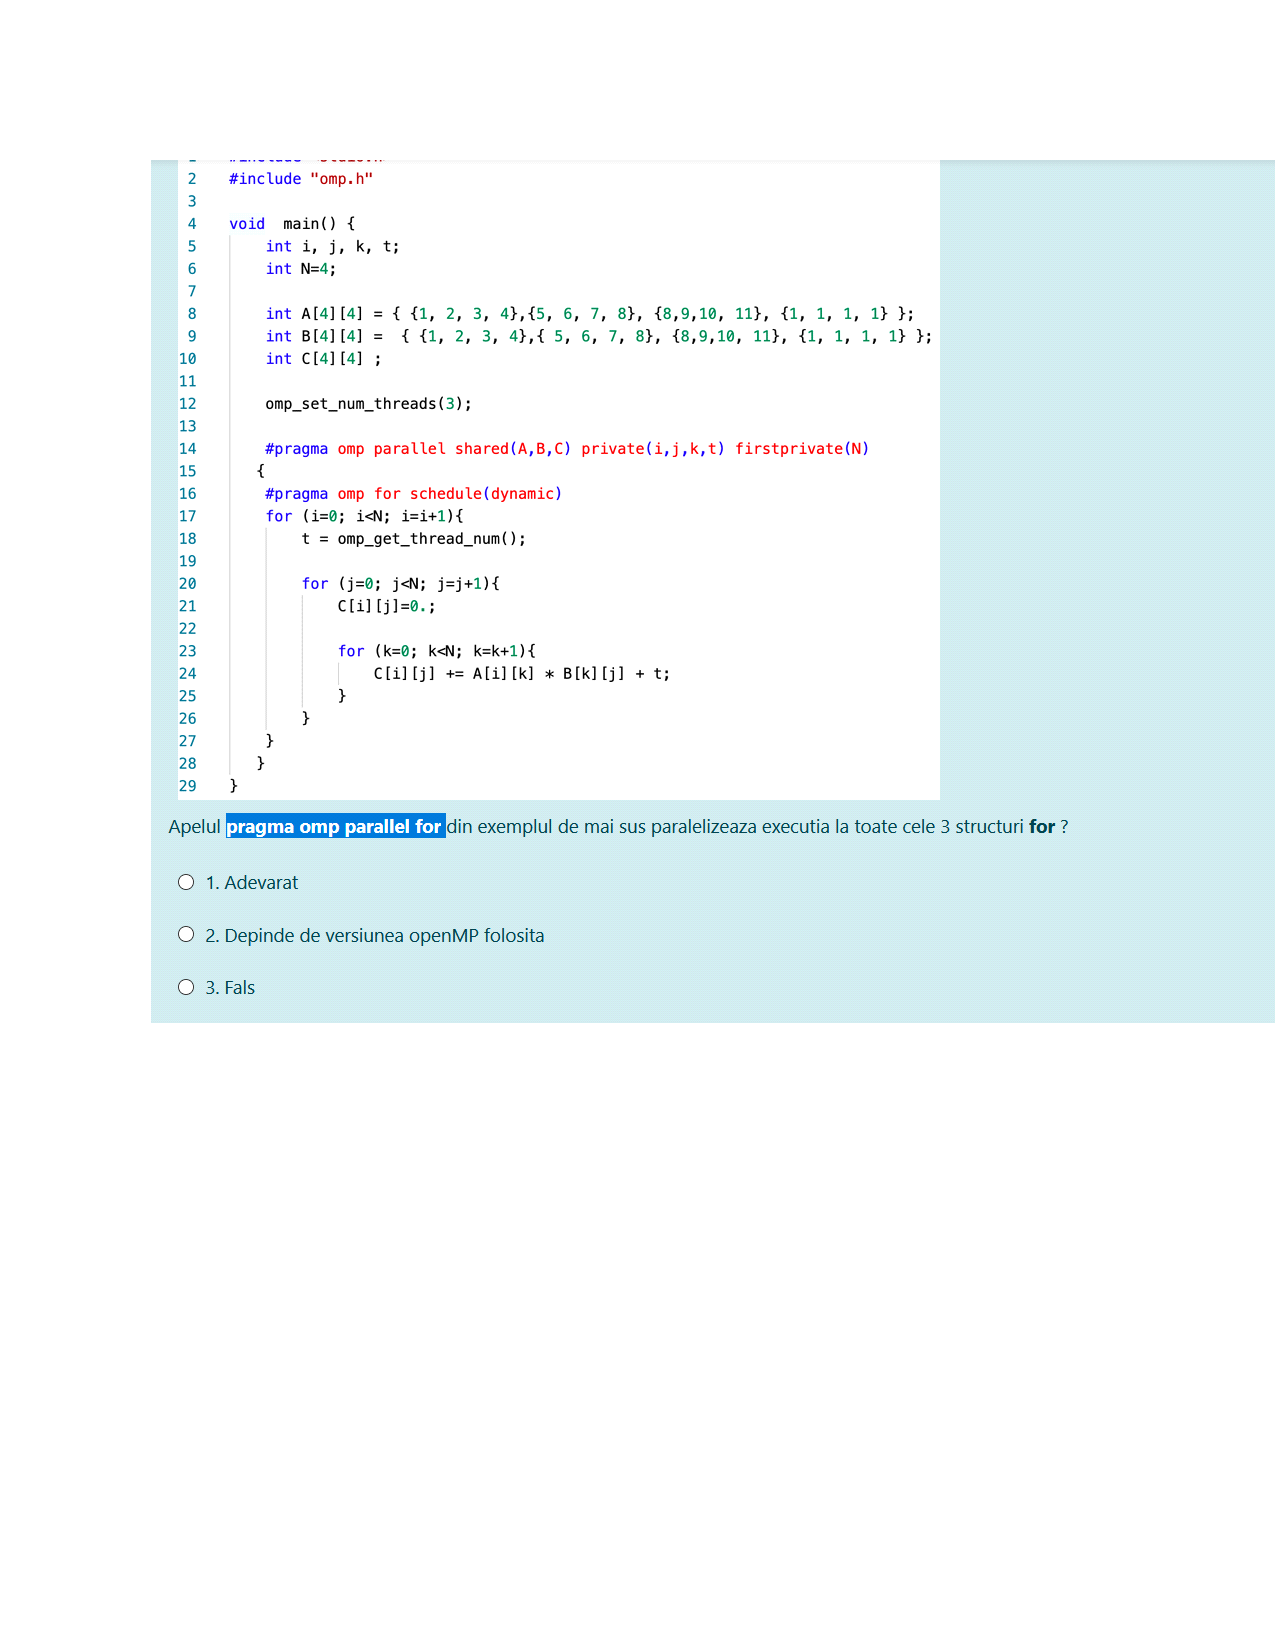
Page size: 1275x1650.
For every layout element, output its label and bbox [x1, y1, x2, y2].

picture [151, 150, 1275, 1023]
